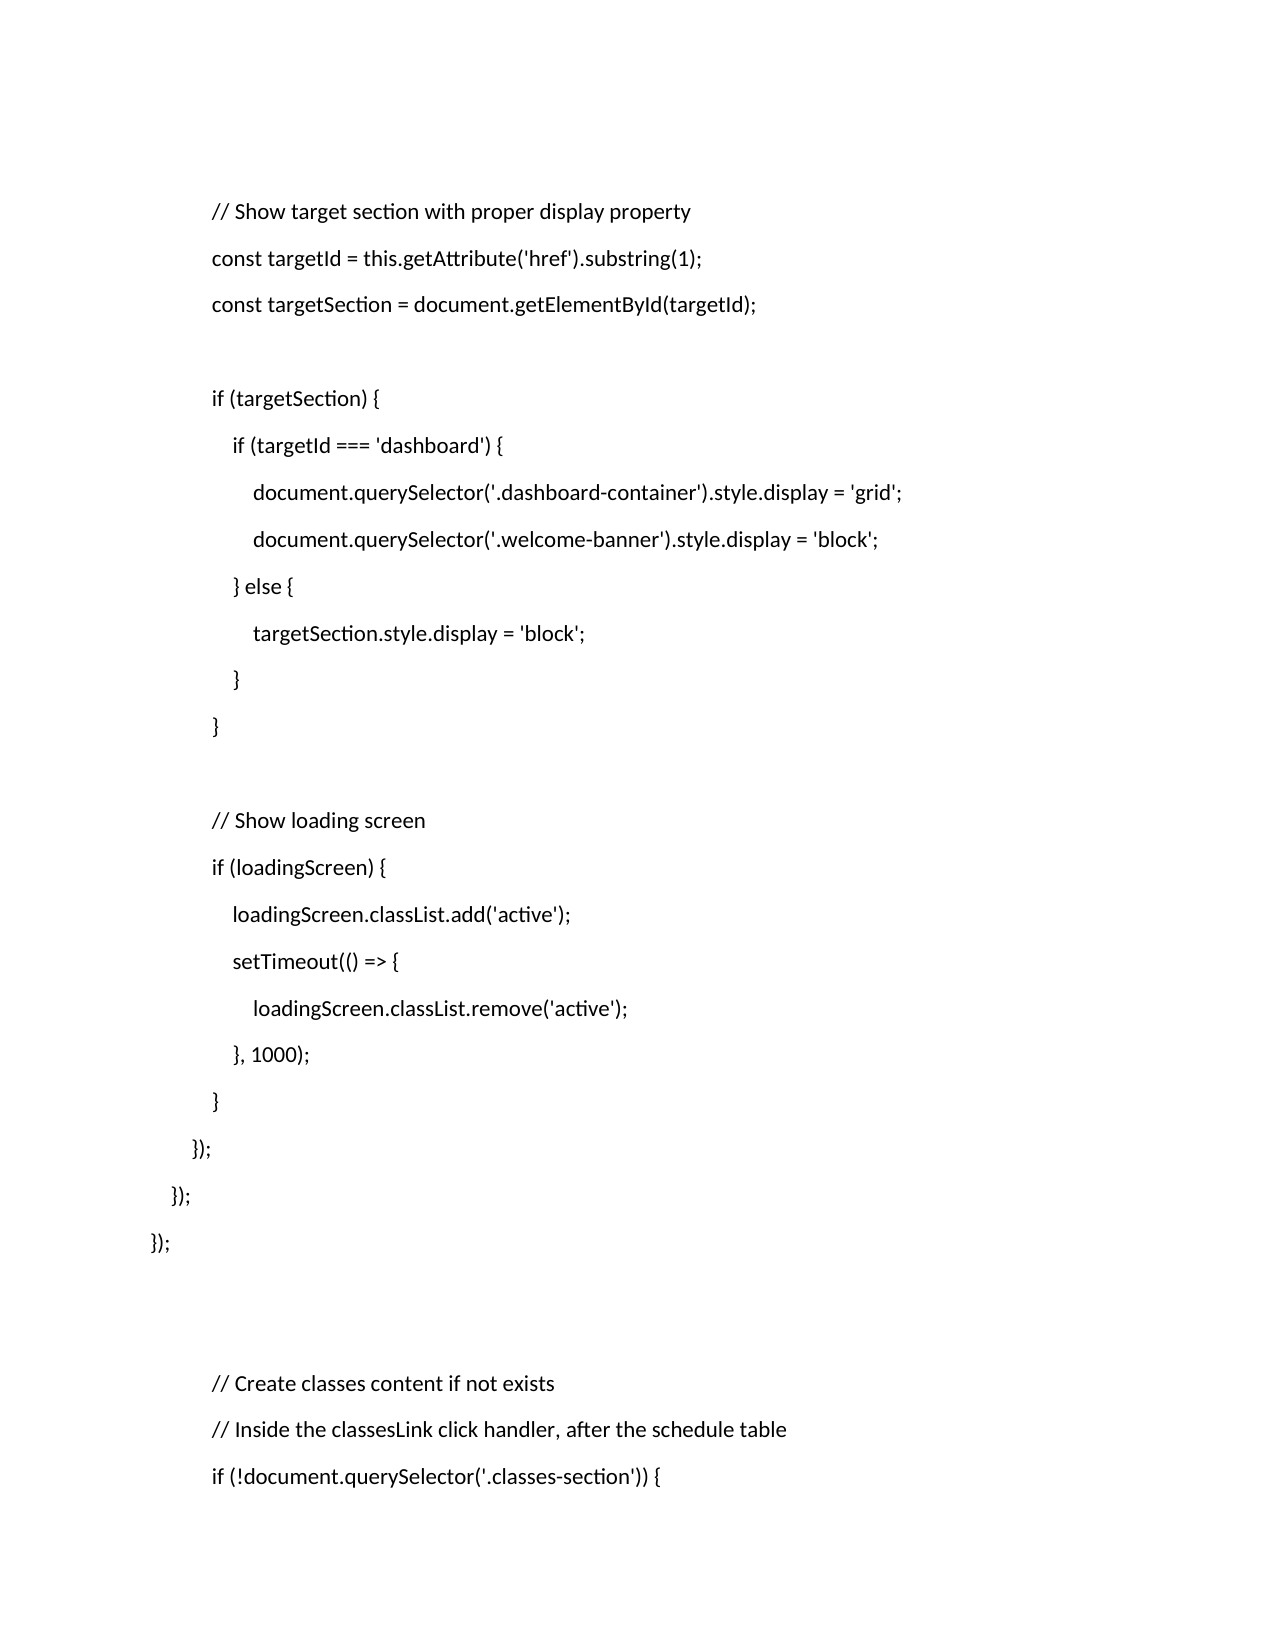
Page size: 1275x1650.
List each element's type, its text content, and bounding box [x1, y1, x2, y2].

text if (loadingScreen) { [150, 853, 1125, 881]
text const targetId = this.getAttribute('href').substring(1); [150, 244, 1125, 272]
text document.querySelector('.welcome-banner').style.display = 'block'; [150, 525, 1125, 553]
text } [150, 712, 1125, 741]
text }); [150, 1228, 1125, 1256]
text }); [150, 1181, 1125, 1209]
text }); [150, 1134, 1125, 1162]
text loadingScreen.classList.remove('active'); [150, 994, 1125, 1022]
text } [150, 666, 1125, 694]
text const targetSection = document.getElementById(targetId); [150, 291, 1125, 319]
text // Show loading screen [150, 806, 1125, 834]
text // Show target section with proper display property [150, 197, 1125, 225]
text }, 1000); [150, 1041, 1125, 1069]
text setTimeout(() => { [150, 947, 1125, 975]
text loadingScreen.classList.add('active'); [150, 900, 1125, 928]
text // Inside the classesLink click handler, after the schedule table [150, 1416, 1125, 1444]
text if (targetSection) { [150, 384, 1125, 412]
text targetSection.style.display = 'block'; [150, 619, 1125, 647]
text } [150, 1087, 1125, 1116]
text // Create classes content if not exists [150, 1369, 1125, 1397]
text if (!document.querySelector('.classes-section')) { [150, 1462, 1125, 1491]
text if (targetId === 'dashboard') { [150, 431, 1125, 459]
text } else { [150, 572, 1125, 600]
text document.querySelector('.dashboard-container').style.display = 'grid'; [150, 478, 1125, 506]
